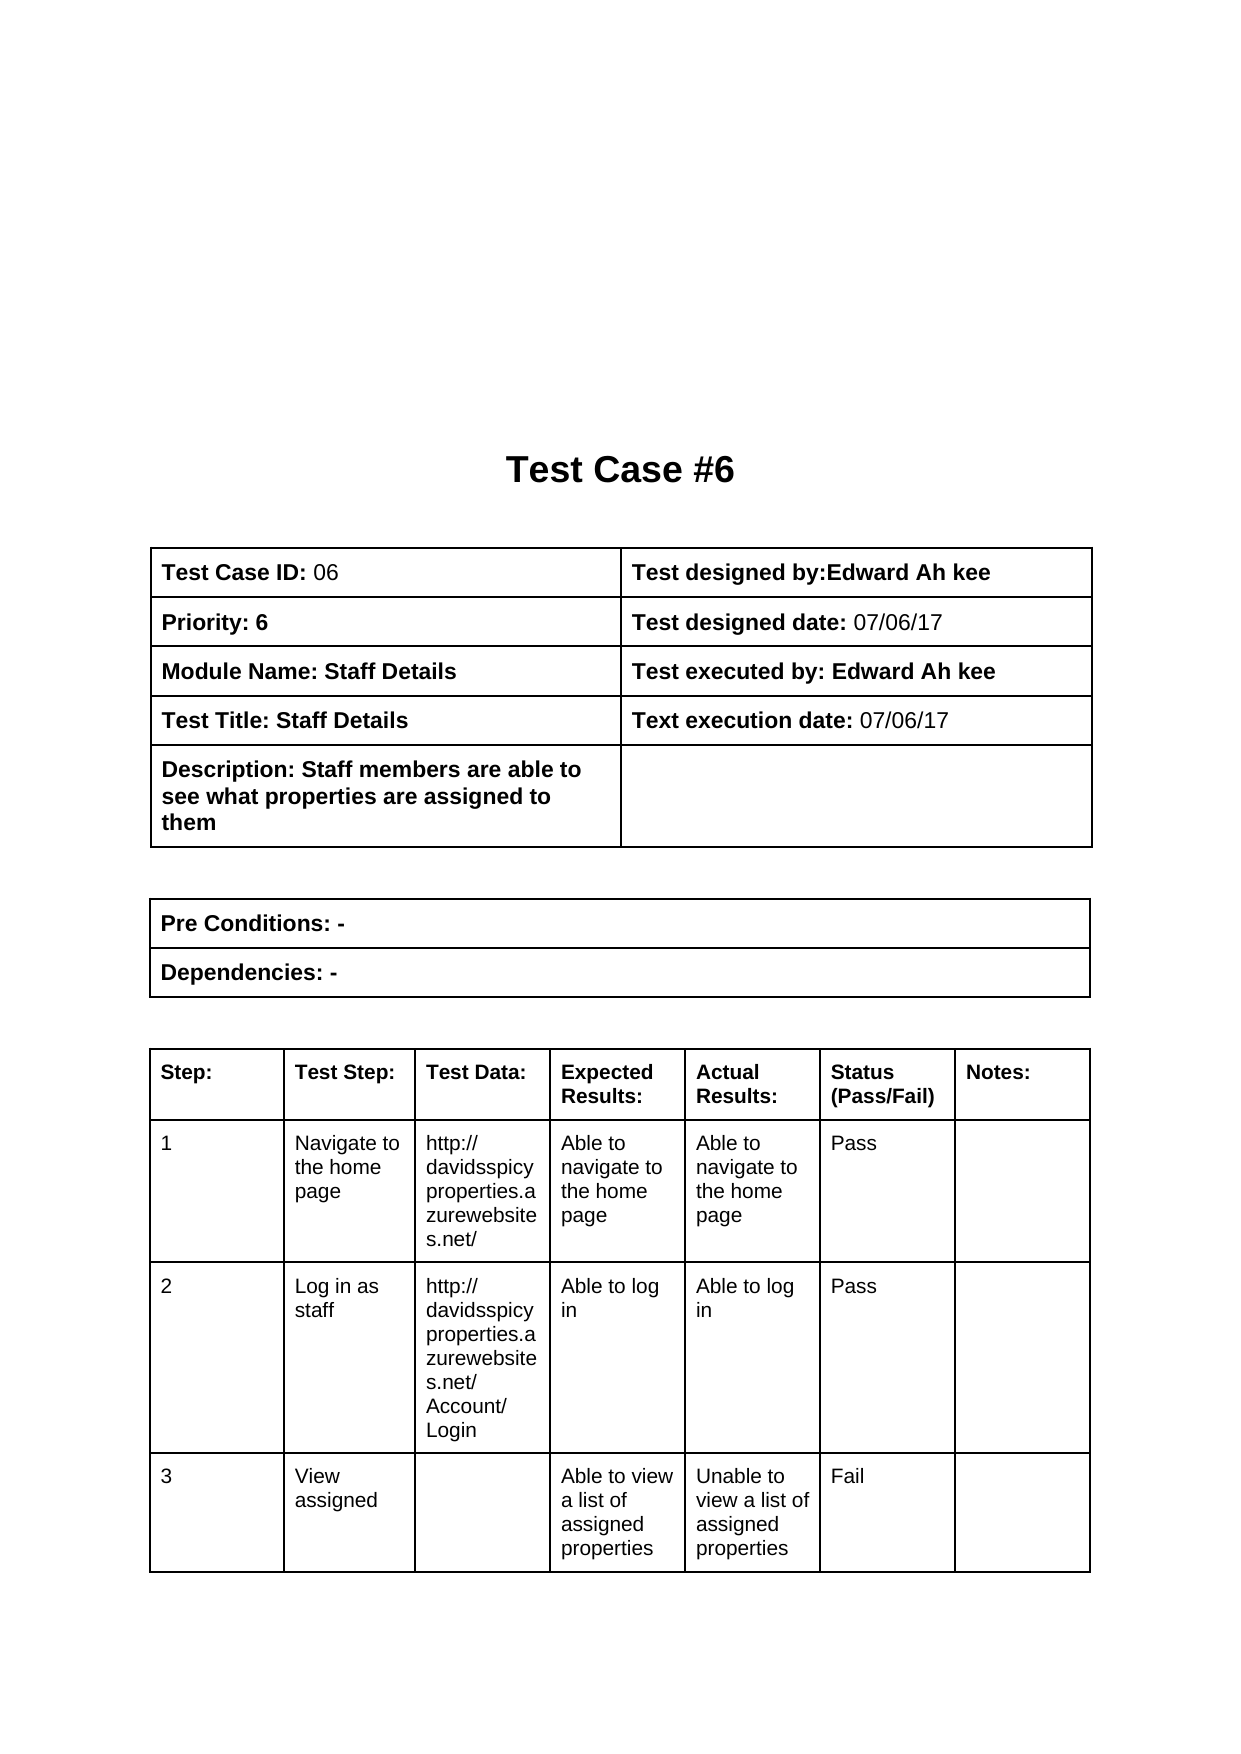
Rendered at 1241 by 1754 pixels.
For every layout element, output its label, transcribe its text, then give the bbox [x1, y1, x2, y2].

table_cell Navigate to the home page [285, 1121, 414, 1261]
table_header Test designed by:Edward Ah kee [622, 549, 1091, 596]
table_header Step: [151, 1050, 283, 1118]
table_cell 2 [151, 1263, 283, 1452]
table_cell 3 [151, 1454, 283, 1571]
table_header Actual Results: [686, 1050, 819, 1118]
table_cell Pass [821, 1263, 954, 1452]
table_cell Able to log in [686, 1263, 819, 1452]
table_cell Dependencies: - [151, 949, 1089, 996]
table_cell [956, 1454, 1089, 1571]
table_cell Pass [821, 1121, 954, 1261]
table_cell Test Title: Staff Details [152, 697, 620, 744]
table_cell Fail [821, 1454, 954, 1571]
table_header Test Case ID: 06 [152, 549, 620, 596]
table_cell http://davidsspicyproperties.azurewebsites.net/ [416, 1121, 549, 1261]
table_cell Module Name: Staff Details [152, 647, 620, 694]
table_cell Able to navigate to the home page [551, 1121, 684, 1261]
table_cell 1 [151, 1121, 283, 1261]
table_cell Able to view a list of assigned properties [551, 1454, 684, 1571]
table_header Test Step: [285, 1050, 414, 1118]
table_cell Description: Staff members are able to see what properties are assigned to them [152, 746, 620, 846]
table_cell View assigned [285, 1454, 414, 1571]
table_cell Log in as staff [285, 1263, 414, 1452]
table_cell http://davidsspicyproperties.azurewebsites.net/Account/Login [416, 1263, 549, 1452]
table_header Pre Conditions: - [151, 900, 1089, 947]
table_cell [956, 1121, 1089, 1261]
table_cell Able to navigate to the home page [686, 1121, 819, 1261]
table_header Test Data: [416, 1050, 549, 1118]
table_header Expected Results: [551, 1050, 684, 1118]
table_header Status (Pass/Fail) [821, 1050, 954, 1118]
table_cell Unable to view a list of assigned properties [686, 1454, 819, 1571]
text Test Case #6 [150, 447, 1090, 491]
table_cell Text execution date: 07/06/17 [622, 697, 1091, 744]
table_header Notes: [956, 1050, 1089, 1118]
table_cell Test designed date: 07/06/17 [622, 598, 1091, 645]
table_cell Able to log in [551, 1263, 684, 1452]
table_cell [416, 1454, 549, 1571]
table_cell [956, 1263, 1089, 1452]
table_cell [622, 746, 1091, 846]
table_cell Test executed by: Edward Ah kee [622, 647, 1091, 694]
table_cell Priority: 6 [152, 598, 620, 645]
